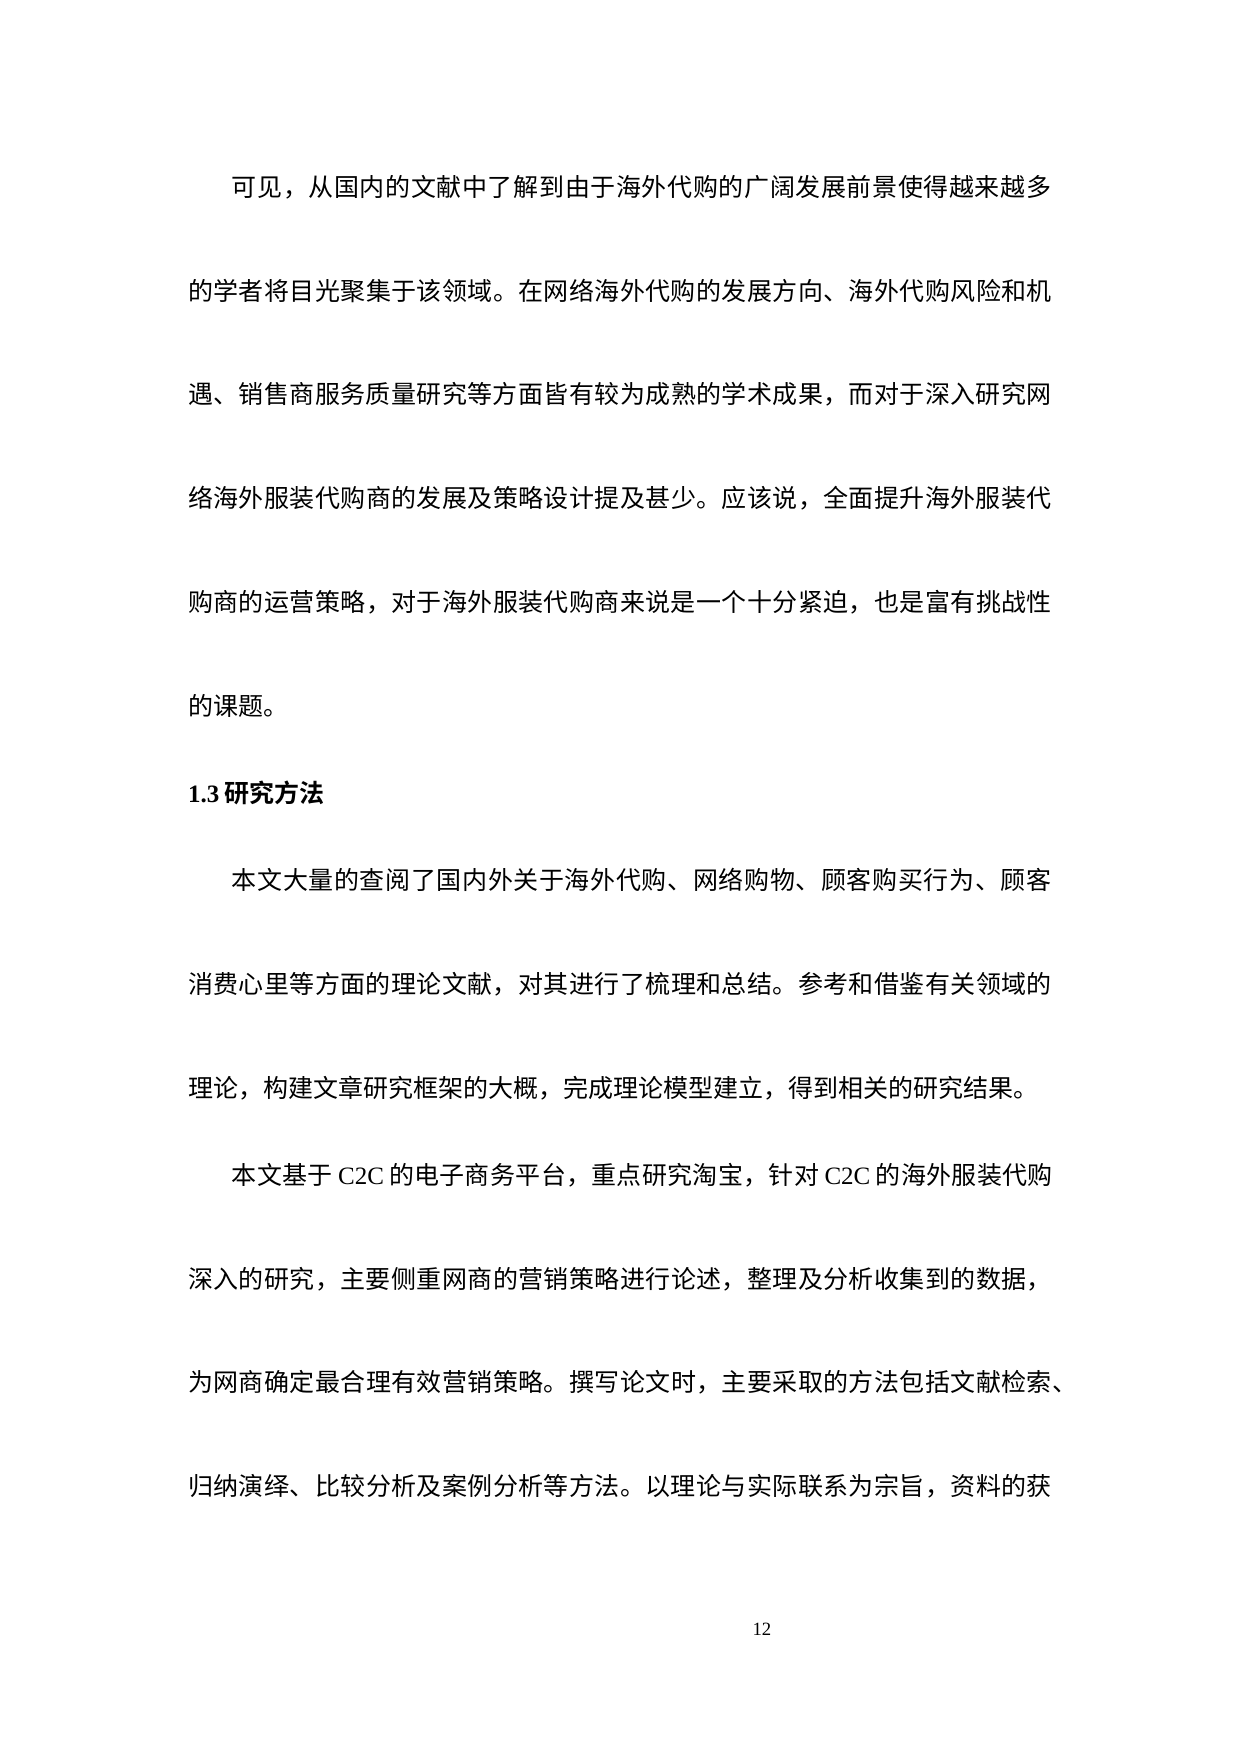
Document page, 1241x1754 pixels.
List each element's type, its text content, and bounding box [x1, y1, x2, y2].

text 本文大量的查阅了国内外关于海外代购、网络购物、顾客购买行为、顾客消费心里等方面的理论文献，对其进行了梳理和总结。参考和借鉴有关领域的理论，构建文章研究框架的大概，完成理论模型建立，得到相关的研究结果。 [188, 844, 1052, 1121]
subtitle 1.3研究方法 [188, 757, 1052, 826]
text 可见，从国内的文献中了解到由于海外代购的广阔发展前景使得越来越多的学者将目光聚集于该领域。在网络海外代购的发展方向、海外代购风险和机遇、销售商服务质量研究等方面皆有较为成熟的学术成果，而对于深入研究网络海外服装代购商的发展及策略设计提及甚少。应该说，全面提升海外服装代购商的运营策略，对于海外服装代购商来说是一个十分紧迫，也是富有挑战性的课题。 [188, 151, 1052, 739]
